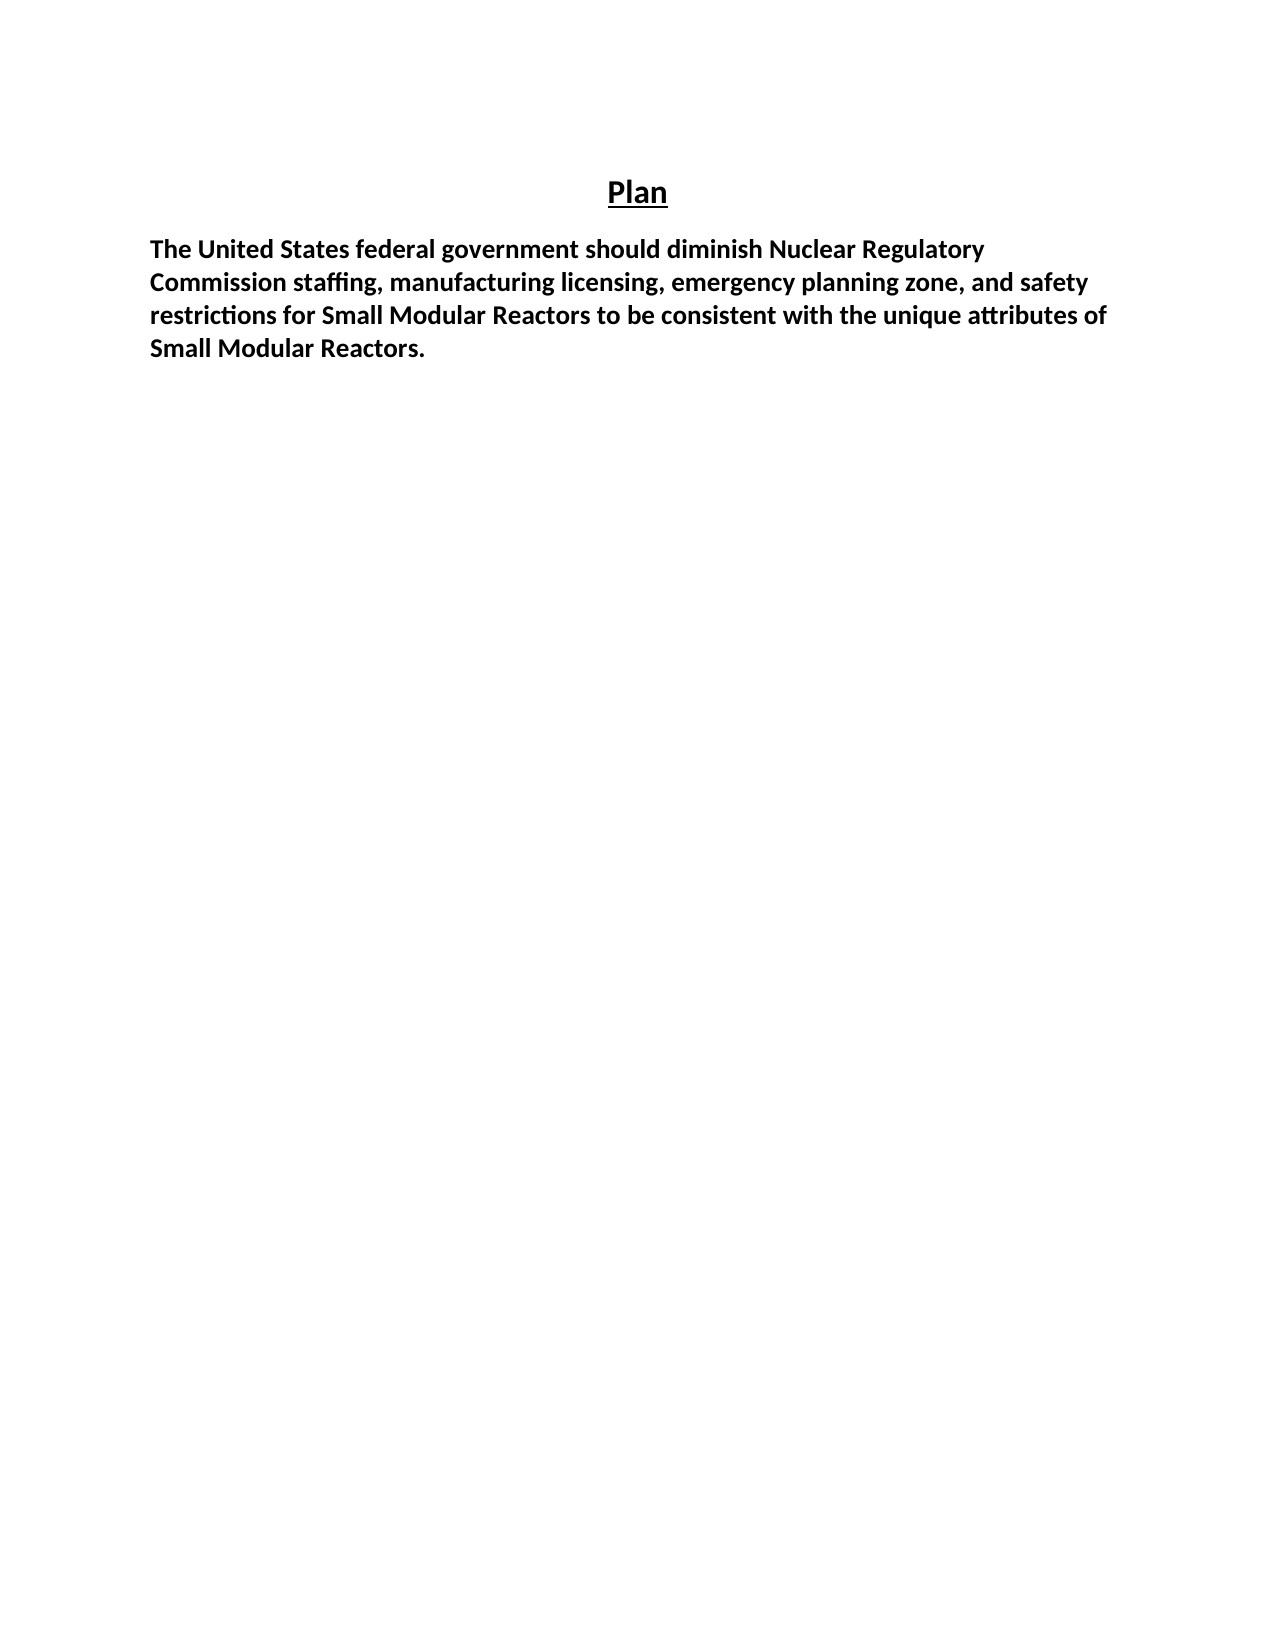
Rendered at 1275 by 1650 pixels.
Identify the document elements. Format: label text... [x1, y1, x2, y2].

subtitle Plan [150, 171, 1125, 212]
subtitle The United States federal government should diminish Nuclear Regulatory Commission staffing, manufacturing licensing, emergency planning zone, and safety restrictions for Small Modular Reactors to be consistent with the unique attributes of Small Modular Reactors. [150, 232, 1125, 364]
